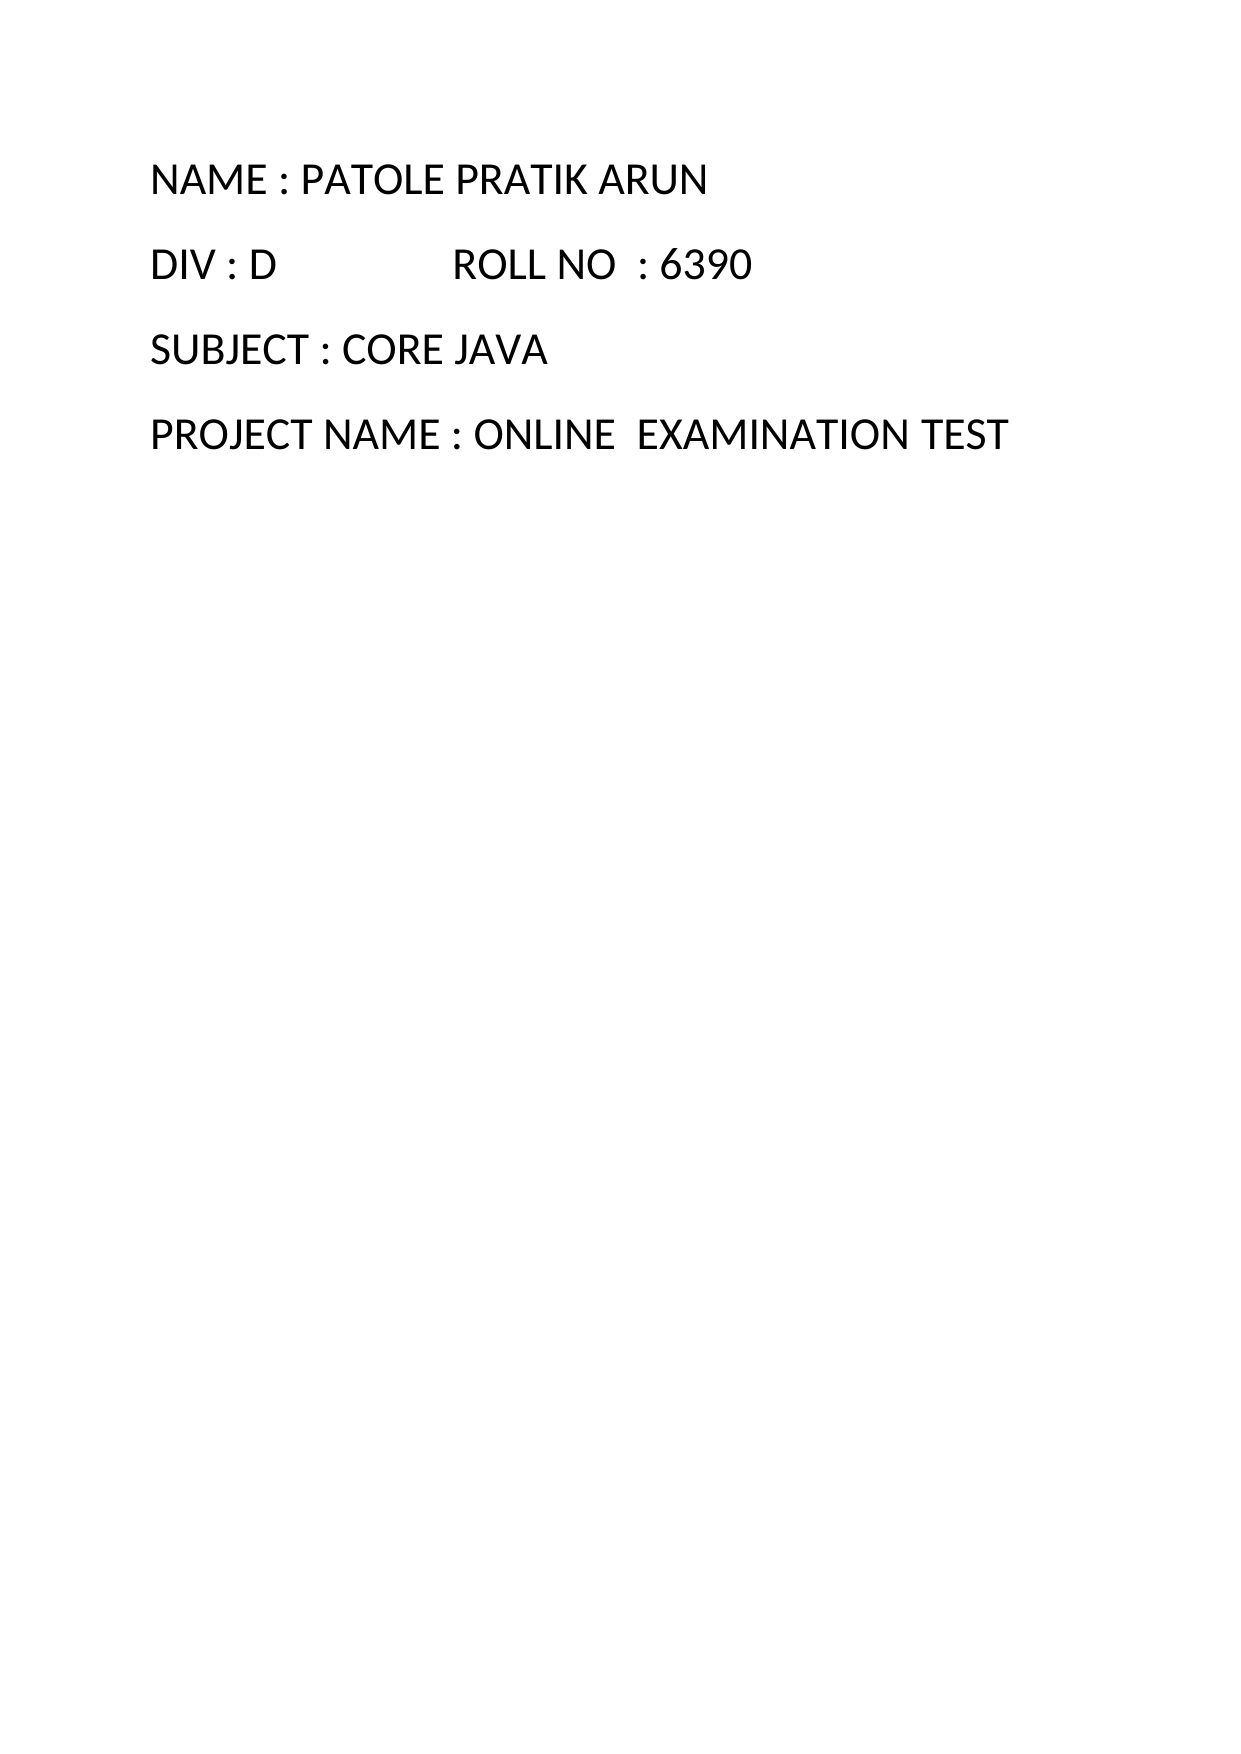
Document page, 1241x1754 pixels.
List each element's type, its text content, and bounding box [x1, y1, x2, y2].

text DIV : D ROLL NO : 6390 [150, 235, 1090, 291]
text SUBJECT : CORE JAVA [150, 320, 1090, 376]
text PROJECT NAME : ONLINE EXAMINATION TEST [150, 405, 1090, 461]
text NAME : PATOLE PRATIK ARUN [150, 150, 1090, 206]
